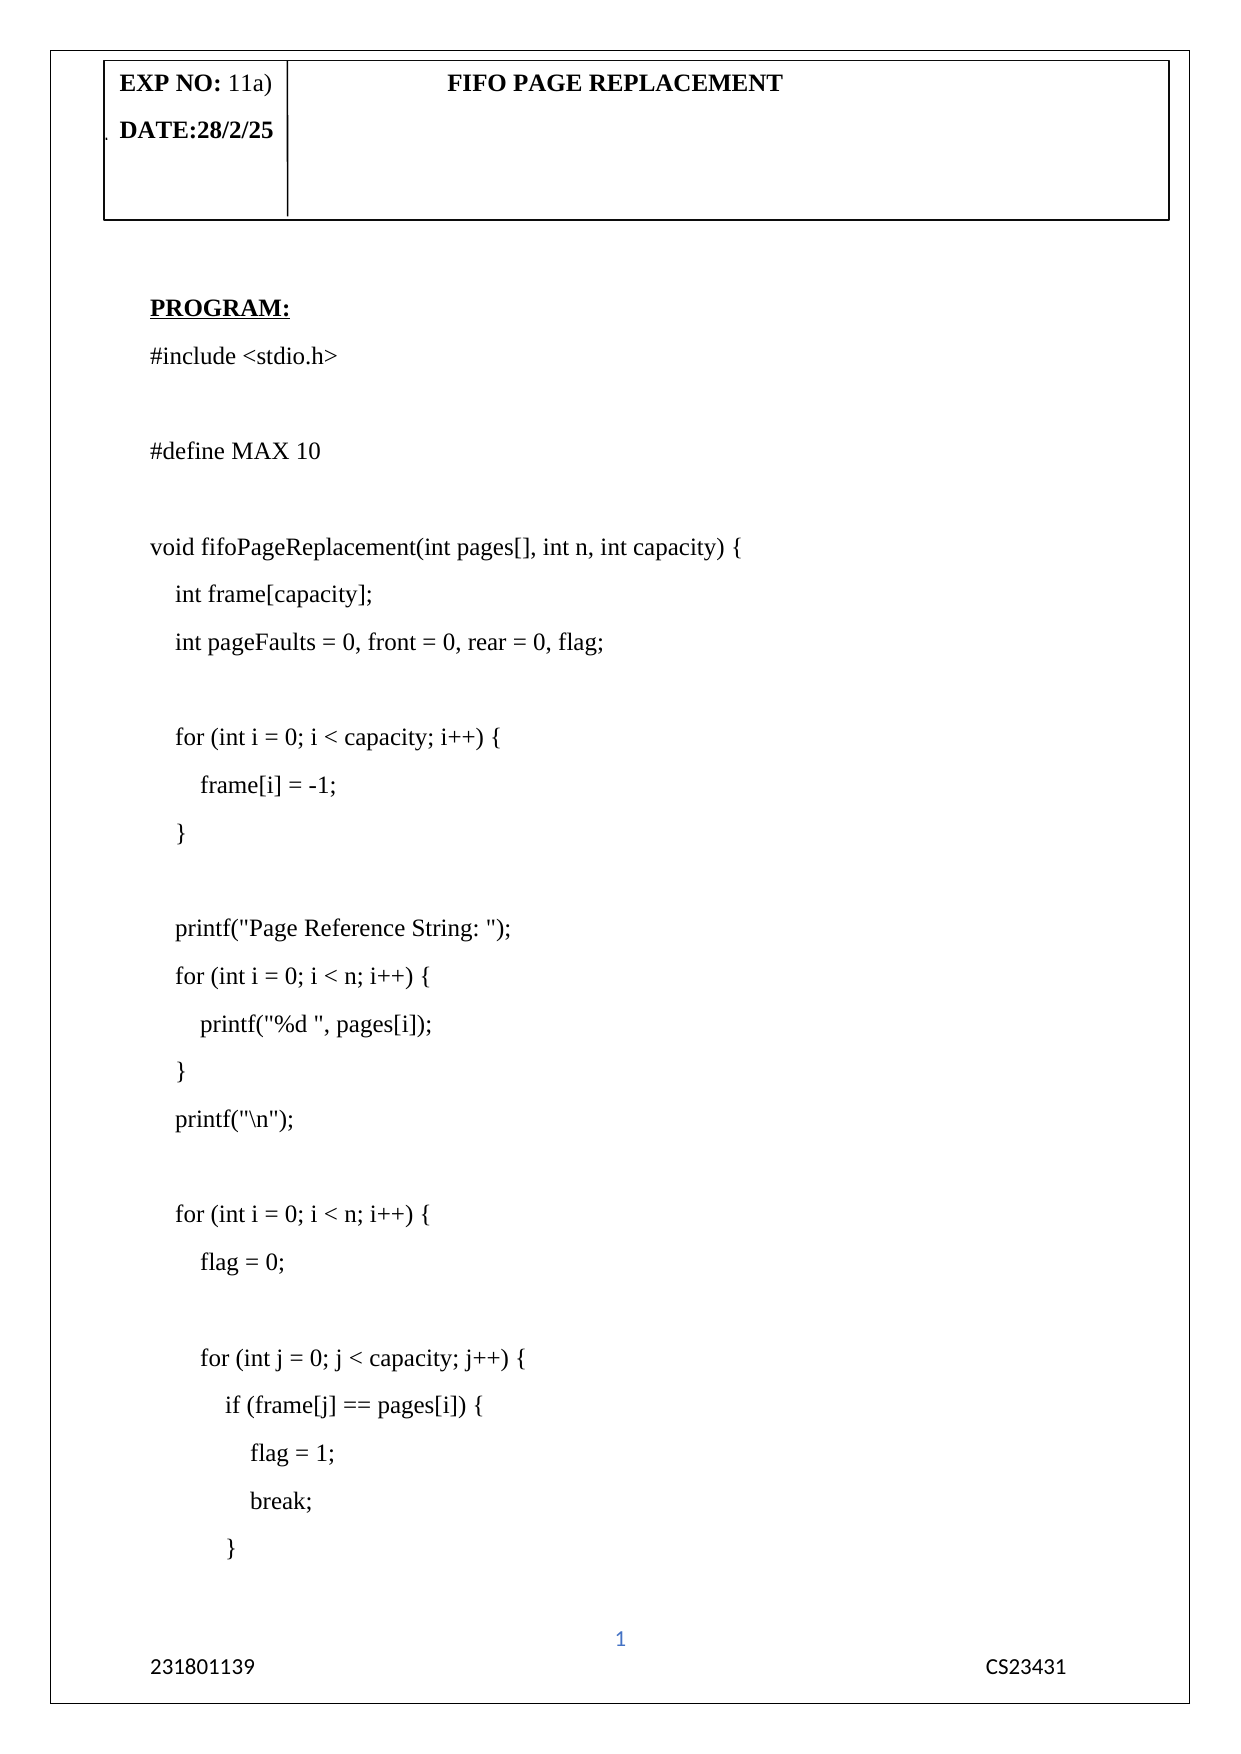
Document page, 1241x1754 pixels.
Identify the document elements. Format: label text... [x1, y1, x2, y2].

text if (frame[j] == pages[i]) { [150, 1390, 1090, 1419]
text frame[i] = -1; [150, 770, 1090, 799]
text printf("Page Reference String: "); [150, 913, 1090, 942]
text } [150, 1533, 1090, 1562]
text printf("%d ", pages[i]); [150, 1009, 1090, 1037]
text int pageFaults = 0, front = 0, rear = 0, flag; [150, 627, 1090, 656]
text for (int j = 0; j < capacity; j++) { [150, 1343, 1090, 1371]
text for (int i = 0; i < capacity; i++) { [150, 722, 1090, 751]
text flag = 1; [150, 1438, 1090, 1467]
text int frame[capacity]; [150, 579, 1090, 608]
text void fifoPageReplacement(int pages[], int n, int capacity) { [150, 532, 1090, 560]
text #include <stdio.h> [150, 341, 1090, 369]
text break; [150, 1486, 1090, 1514]
text PROGRAM: [150, 293, 1090, 322]
text for (int i = 0; i < n; i++) { [150, 1199, 1090, 1228]
text #define MAX 10 [150, 436, 1090, 465]
text for (int i = 0; i < n; i++) { [150, 961, 1090, 990]
text printf("\n"); [150, 1104, 1090, 1133]
text flag = 0; [150, 1247, 1090, 1276]
text } [150, 1056, 1090, 1085]
text } [150, 818, 1090, 847]
